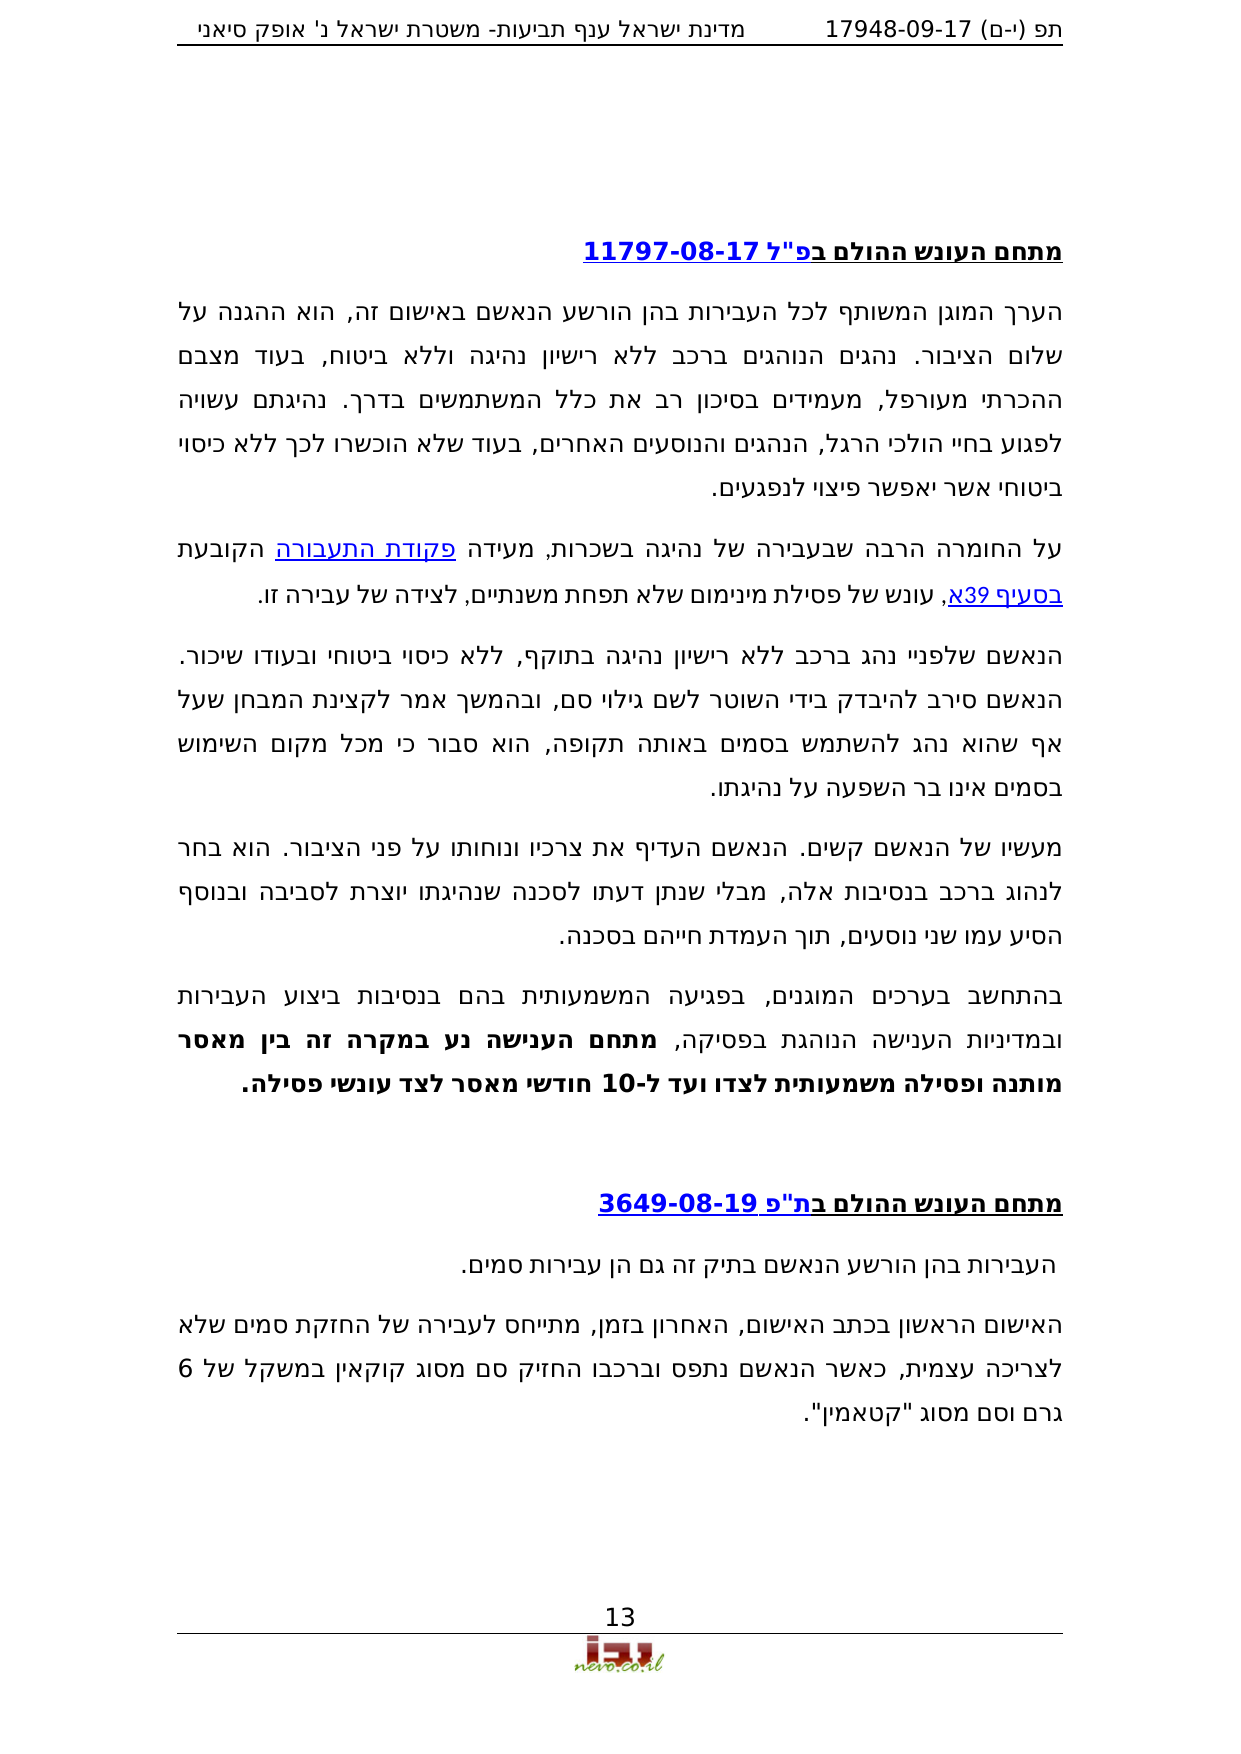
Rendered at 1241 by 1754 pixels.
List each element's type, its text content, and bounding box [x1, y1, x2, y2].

text העבירות בהן הורשע הנאשם בתיק זה גם הן עבירות סמים. [177, 1250, 1063, 1279]
text מתחם העונש ההולם בפ"ל 11797-08-17 [177, 237, 1063, 266]
picture [574, 1635, 666, 1673]
text מתחם העונש ההולם בת"פ 3649-08-19 [177, 1189, 1063, 1218]
text הנאשם שלפניי נהג ברכב ללא רישיון נהיגה בתוקף, ללא כיסוי ביטוחי ובעודו שיכור. הנאשם סירב להיבדק בידי השוטר לשם גילוי סם, ובהמשך אמר לקצינת המבחן שעל אף שהוא נהג להשתמש בסמים באותה תקופה, הוא סבור כי מכל מקום השימוש בסמים אינו בר השפעה על נהיגתו. [177, 641, 1063, 802]
text הערך המוגן המשותף לכל העבירות בהן הורשע הנאשם באישום זה, הוא ההגנה על שלום הציבור. נהגים הנוהגים ברכב ללא רישיון נהיגה וללא ביטוח, בעוד מצבם ההכרתי מעורפל, מעמידים בסיכון רב את כלל המשתמשים בדרך. נהיגתם עשויה לפגוע בחיי הולכי הרגל, הנהגים והנוסעים האחרים, בעוד שלא הוכשרו לכך ללא כיסוי ביטוחי אשר יאפשר פיצוי לנפגעים. [177, 297, 1063, 502]
text על החומרה הרבה שבעבירה של נהיגה בשכרות, מעידה פקודת התעבורה הקובעת בסעיף 39א, עונש של פסילת מינימום שלא תפחת משנתיים, לצידה של עבירה זו. [177, 533, 1063, 609]
text בהתחשב בערכים המוגנים, בפגיעה המשמעותית בהם בנסיבות ביצוע העבירות ובמדיניות הענישה הנוהגת בפסיקה, מתחם הענישה נע במקרה זה בין מאסר מותנה ופסילה משמעותית לצדו ועד ל-10 חודשי מאסר לצד עונשי פסילה. [177, 981, 1063, 1098]
text האישום הראשון בכתב האישום, האחרון בזמן, מתייחס לעבירה של החזקת סמים שלא לצריכה עצמית, כאשר הנאשם נתפס וברכבו החזיק סם מסוג קוקאין במשקל של 6 גרם וסם מסוג "קטאמין". [177, 1310, 1063, 1427]
text מעשיו של הנאשם קשים. הנאשם העדיף את צרכיו ונוחותו על פני הציבור. הוא בחר לנהוג ברכב בנסיבות אלה, מבלי שנתן דעתו לסכנה שנהיגתו יוצרת לסביבה ובנוסף הסיע עמו שני נוסעים, תוך העמדת חייהם בסכנה. [177, 833, 1063, 950]
